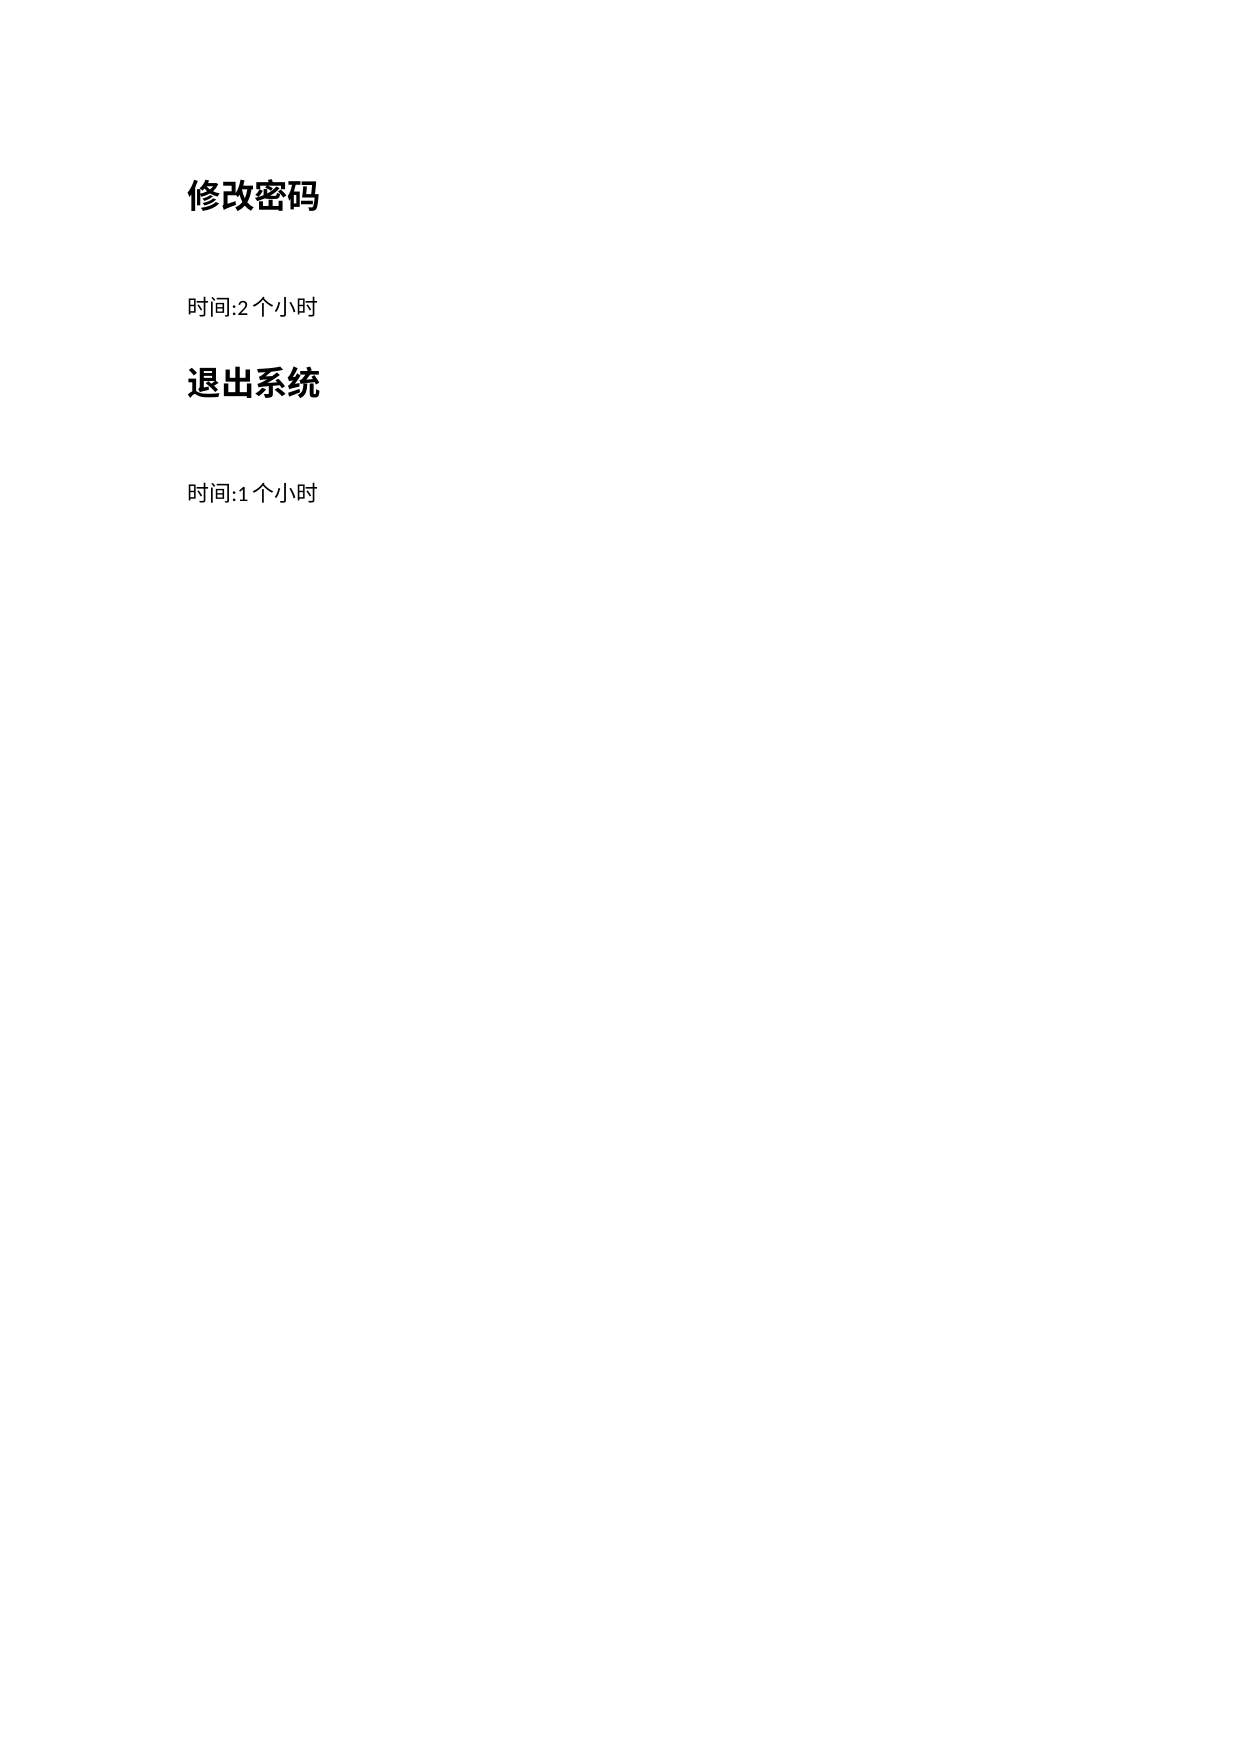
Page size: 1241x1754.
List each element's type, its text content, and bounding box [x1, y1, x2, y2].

subtitle 修改密码 [187, 162, 1053, 227]
text 时间:2个小时 [187, 289, 1053, 322]
subtitle 退出系统 [187, 349, 1053, 414]
text 时间:1个小时 [187, 476, 1053, 508]
